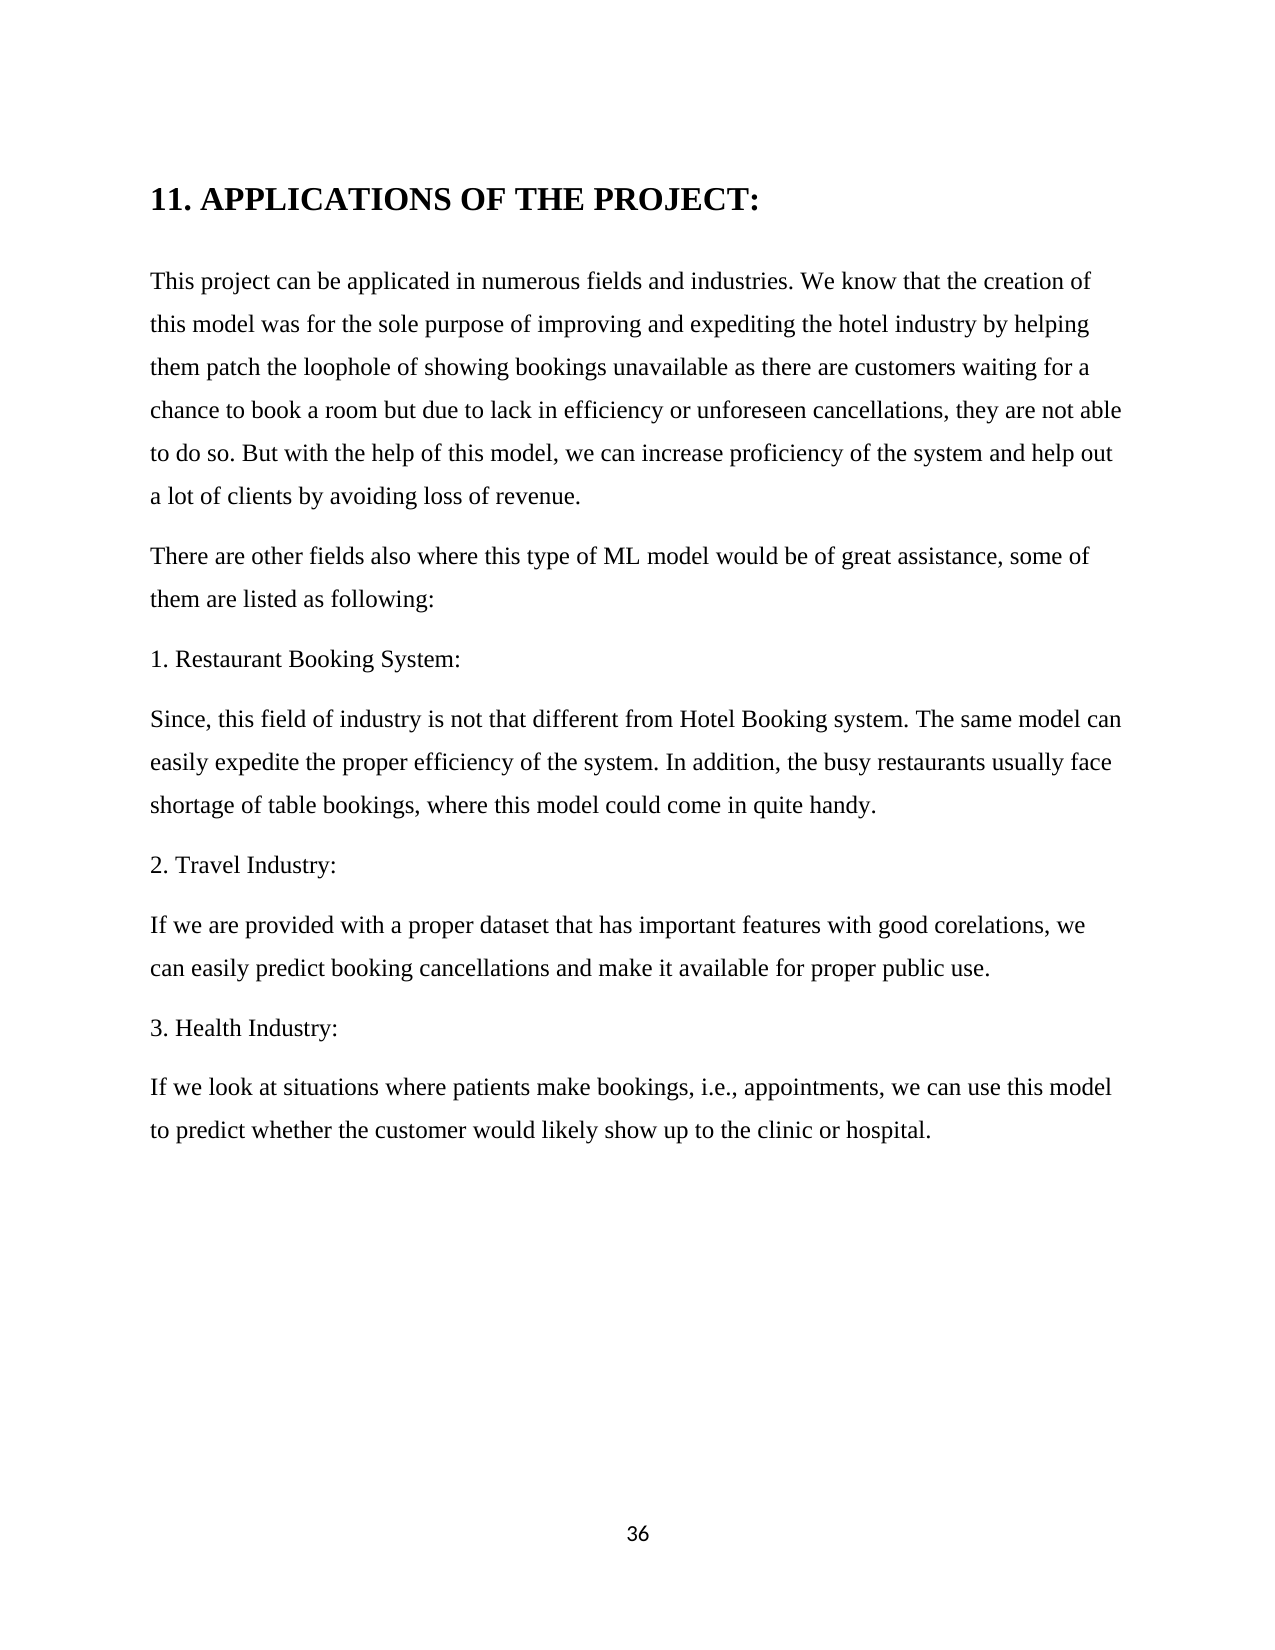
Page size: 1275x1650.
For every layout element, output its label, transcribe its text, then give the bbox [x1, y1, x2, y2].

text There are other fields also where this type of ML model would be of great assistance, some of them are listed as following: [150, 541, 1125, 613]
text 3. Health Industry: [150, 1013, 1125, 1041]
text If we look at situations where patients make bookings, i.e., appointments, we can use this model to predict whether the customer would likely show up to the clinic or hospital. [150, 1072, 1125, 1144]
text 11. APPLICATIONS OF THE PROJECT: [150, 179, 1125, 217]
text Since, this field of industry is not that different from Hotel Booking system. The same model can easily expedite the proper efficiency of the system. In addition, the busy restaurants usually face shortage of table bookings, where this model could come in quite handy. [150, 704, 1125, 819]
text If we are provided with a proper dataset that has important features with good corelations, we can easily predict booking cancellations and make it available for proper public use. [150, 910, 1125, 982]
text This project can be applicated in numerous fields and industries. We know that the creation of this model was for the sole purpose of improving and expediting the hotel industry by helping them patch the loophole of showing bookings unavailable as there are customers waiting for a chance to book a room but due to lack in efficiency or unforeseen cancellations, they are not able to do so. But with the help of this model, we can increase proficiency of the system and help out a lot of clients by avoiding loss of revenue. [150, 266, 1125, 510]
text 1. Restaurant Booking System: [150, 644, 1125, 673]
text 2. Travel Industry: [150, 850, 1125, 879]
